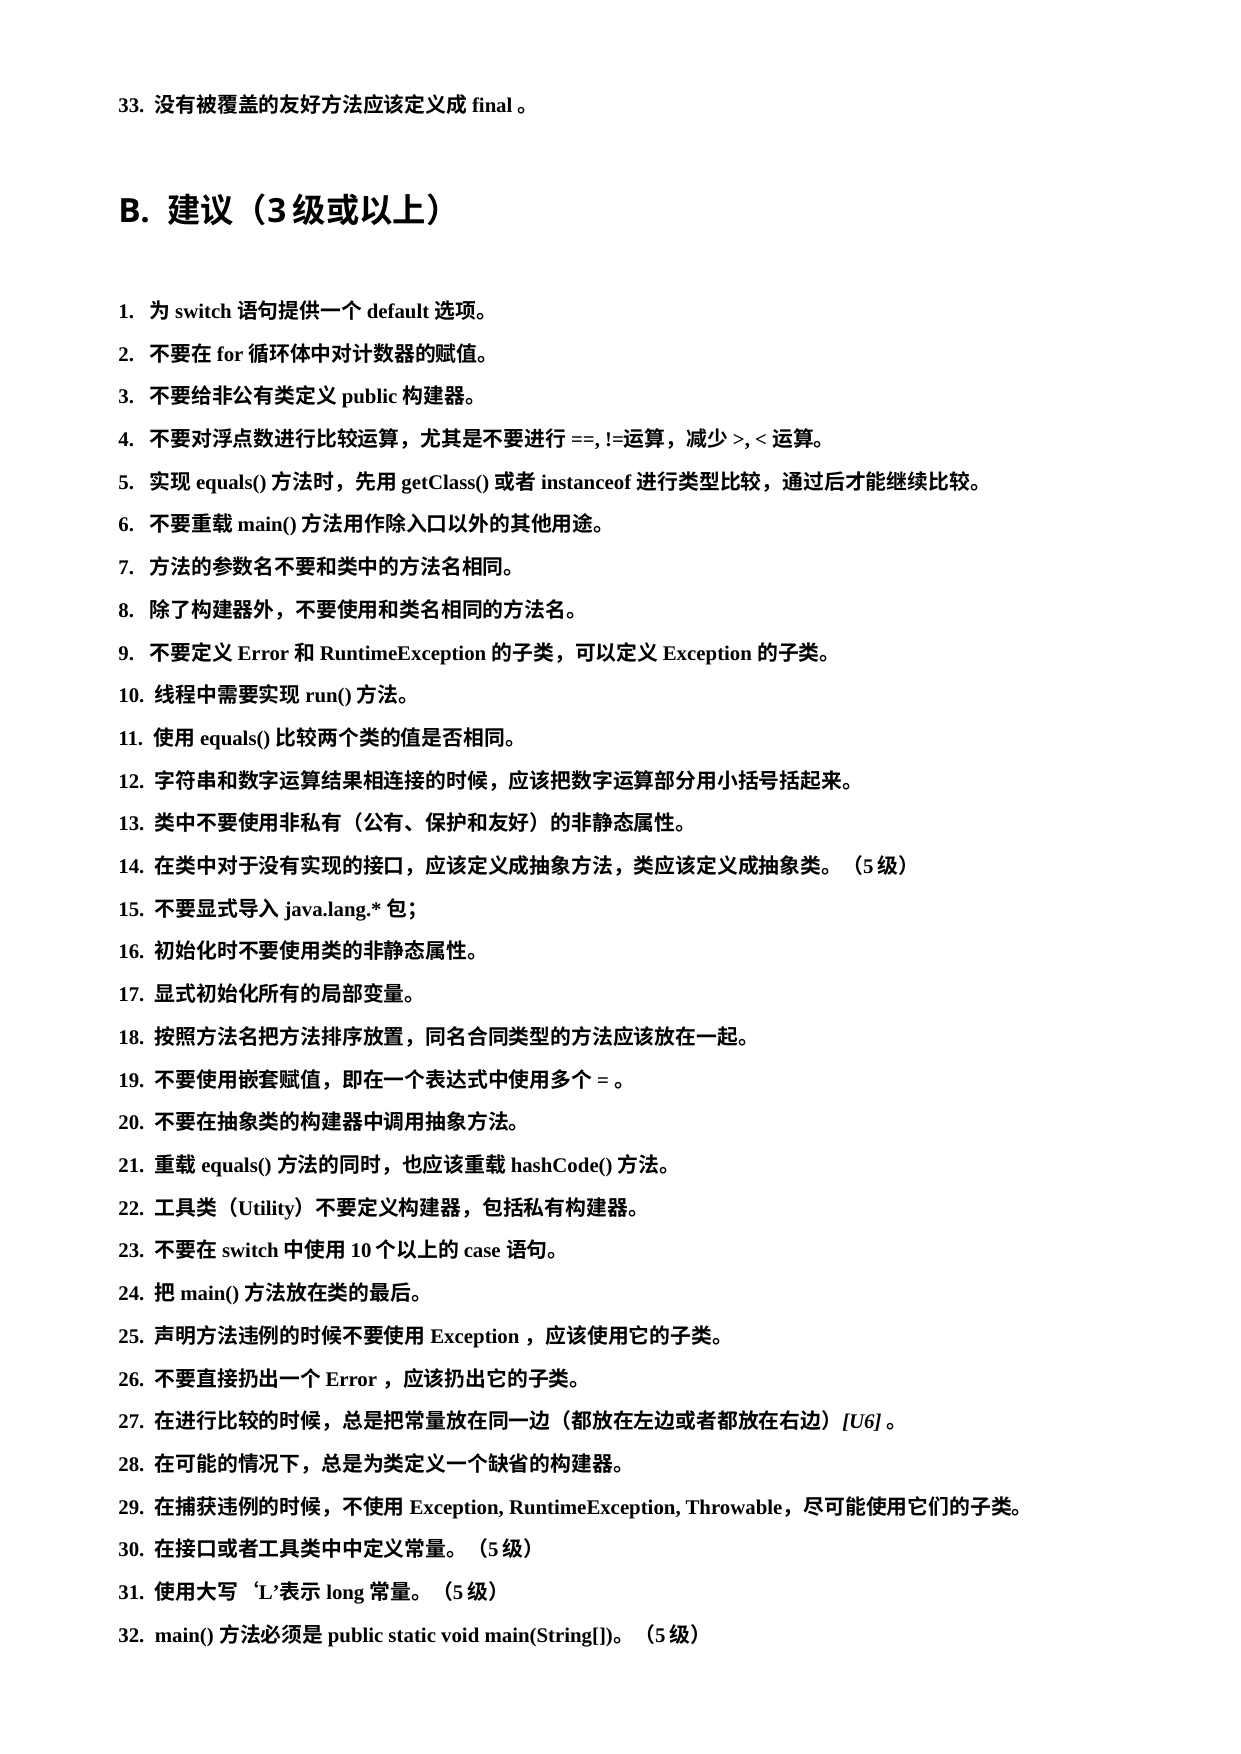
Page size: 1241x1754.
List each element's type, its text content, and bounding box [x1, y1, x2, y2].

text 33. 没有被覆盖的友好方法应该定义成 final 。 [118, 88, 1122, 119]
text 22. 工具类（Utility）不要定义构建器，包括私有构建器。 [118, 1191, 1122, 1221]
text 5. 实现 equals() 方法时，先用 getClass() 或者 instanceof 进行类型比较，通过后才能继续比较。 [118, 465, 1122, 495]
text 8. 除了构建器外，不要使用和类名相同的方法名。 [118, 593, 1122, 623]
text 10. 线程中需要实现 run() 方法。 [118, 678, 1122, 709]
text 14. 在类中对于没有实现的接口，应该定义成抽象方法，类应该定义成抽象类。（5级） [118, 849, 1122, 879]
text 17. 显式初始化所有的局部变量。 [118, 977, 1122, 1008]
text 4. 不要对浮点数进行比较运算，尤其是不要进行 ==, !=运算，减少 >, < 运算。 [118, 422, 1122, 452]
text 2. 不要在 for 循环体中对计数器的赋值。 [118, 337, 1122, 367]
text 24. 把 main() 方法放在类的最后。 [118, 1276, 1122, 1307]
text 31. 使用大写‘L’表示 long 常量。（5级） [118, 1575, 1122, 1606]
text 9. 不要定义 Error 和 RuntimeException 的子类，可以定义 Exception 的子类。 [118, 636, 1122, 666]
text 15. 不要显式导入 java.lang.* 包； [118, 892, 1122, 922]
text 28. 在可能的情况下，总是为类定义一个缺省的构建器。 [118, 1447, 1122, 1477]
text 18. 按照方法名把方法排序放置，同名合同类型的方法应该放在一起。 [118, 1020, 1122, 1050]
text 26. 不要直接扔出一个Error ，应该扔出它的子类。 [118, 1362, 1122, 1392]
text 7. 方法的参数名不要和类中的方法名相同。 [118, 550, 1122, 581]
text 6. 不要重载 main() 方法用作除入口以外的其他用途。 [118, 508, 1122, 538]
text 1. 为 switch 语句提供一个 default 选项。 [118, 294, 1122, 324]
text 20. 不要在抽象类的构建器中调用抽象方法。 [118, 1106, 1122, 1136]
text 27. 在进行比较的时候，总是把常量放在同一边（都放在左边或者都放在右边）[U6] 。 [118, 1404, 1122, 1435]
text 30. 在接口或者工具类中中定义常量。（5级） [118, 1533, 1122, 1563]
text 11. 使用 equals() 比较两个类的值是否相同。 [118, 721, 1122, 751]
text 16. 初始化时不要使用类的非静态属性。 [118, 935, 1122, 965]
text 32. main() 方法必须是 public static void main(String[])。（5级） [118, 1618, 1122, 1648]
text 23. 不要在 switch 中使用10个以上的 case 语句。 [118, 1234, 1122, 1264]
text 12. 字符串和数字运算结果相连接的时候，应该把数字运算部分用小括号括起来。 [118, 764, 1122, 794]
text 3. 不要给非公有类定义 public 构建器。 [118, 379, 1122, 410]
text 29. 在捕获违例的时候，不使用 Exception, RuntimeException, Throwable，尽可能使用它们的子类。 [118, 1490, 1122, 1520]
text 19. 不要使用嵌套赋值，即在一个表达式中使用多个 = 。 [118, 1063, 1122, 1093]
text 13. 类中不要使用非私有（公有、保护和友好）的非静态属性。 [118, 807, 1122, 837]
subtitle B. 建议（3级或以上） [118, 183, 1122, 232]
text 25. 声明方法违例的时候不要使用 Exception ，应该使用它的子类。 [118, 1319, 1122, 1349]
text 21. 重载 equals() 方法的同时，也应该重载 hashCode() 方法。 [118, 1148, 1122, 1178]
